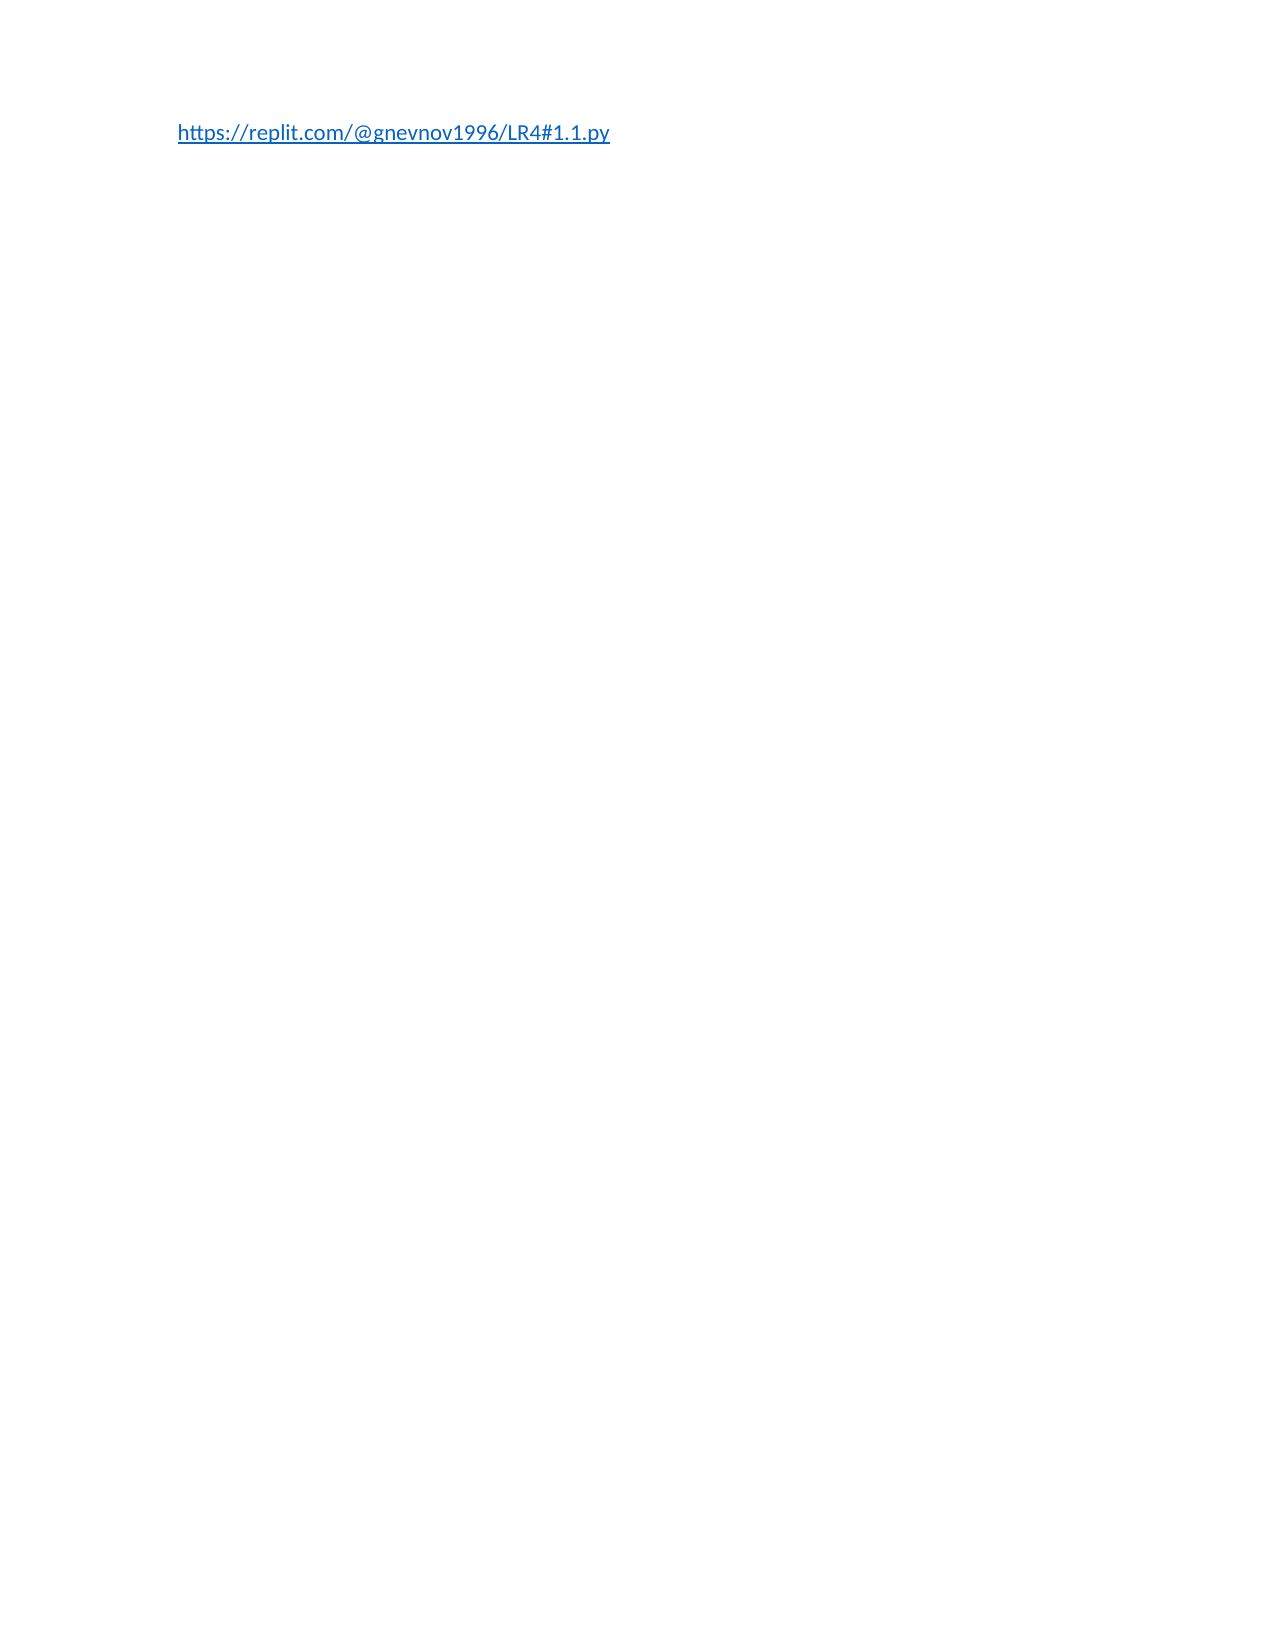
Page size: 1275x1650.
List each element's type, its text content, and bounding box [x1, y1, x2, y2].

text https://replit.com/@gnevnov1996/LR4#1.1.py [177, 118, 1186, 146]
